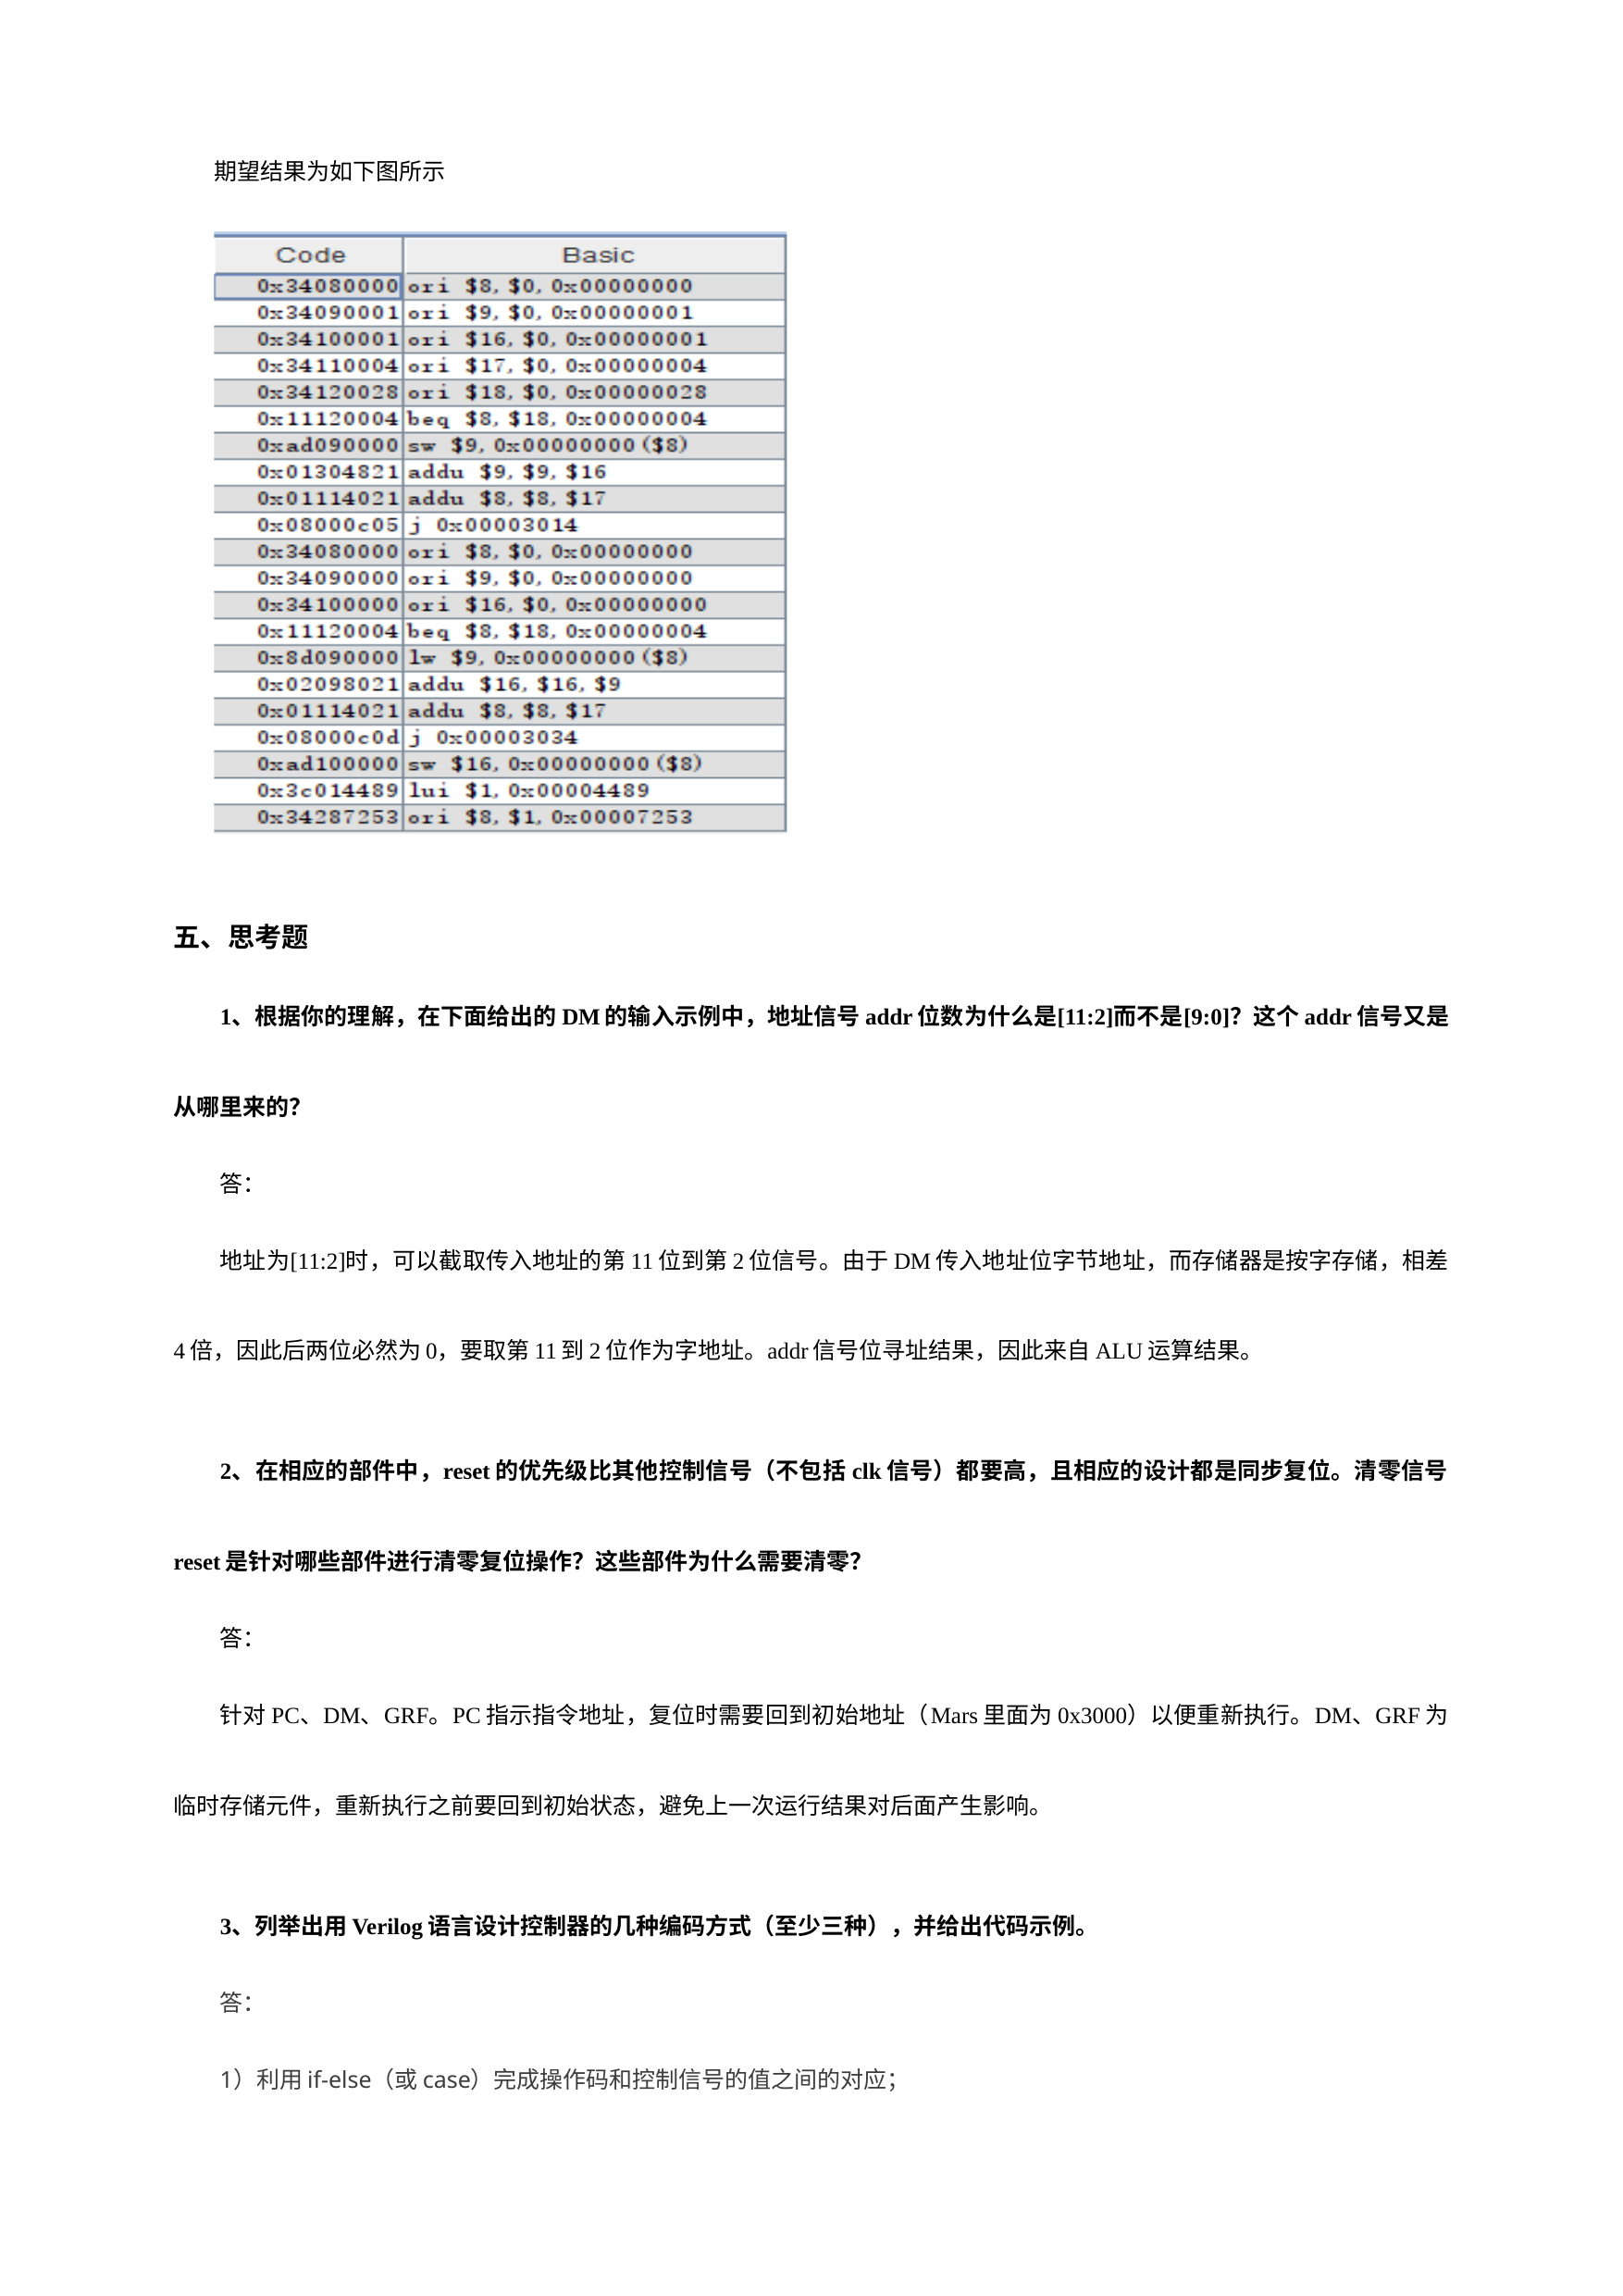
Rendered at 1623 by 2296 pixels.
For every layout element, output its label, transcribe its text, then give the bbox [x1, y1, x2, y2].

picture [214, 231, 787, 834]
text 答： [173, 1607, 1449, 1667]
text 2、在相应的部件中，reset的优先级比其他控制信号（不包括clk信号）都要高，且相应的设计都是同步复位。清零信号reset是针对哪些部件进行清零复位操作？这些部件为什么需要清零？ [173, 1440, 1449, 1590]
text 3、列举出用Verilog语言设计控制器的几种编码方式（至少三种），并给出代码示例。 [173, 1894, 1449, 1955]
text 针对PC、DM、GRF。PC指示指令地址，复位时需要回到初始地址（Mars里面为0x3000）以便重新执行。DM、GRF为临时存储元件，重新执行之前要回到初始状态，避免上一次运行结果对后面产生影响。 [173, 1683, 1449, 1834]
list 利用if-else（或case）完成操作码和控制信号的值之间的对应； [173, 2048, 1449, 2108]
text 1、根据你的理解，在下面给出的DM的输入示例中，地址信号addr位数为什么是[11:2]而不是[9:0]？这个addr信号又是从哪里来的？ [173, 985, 1449, 1136]
text 地址为[11:2]时，可以截取传入地址的第11位到第2位信号。由于DM传入地址位字节地址，而存储器是按字存储，相差4倍，因此后两位必然为0，要取第11到2位作为字地址。addr信号位寻址结果，因此来自ALU运算结果。 [173, 1229, 1449, 1380]
text 期望结果为如下图所示 [173, 140, 1449, 200]
text 五、思考题 [173, 905, 1449, 965]
text 答： [173, 1152, 1449, 1212]
text 答： [173, 1971, 1449, 2031]
